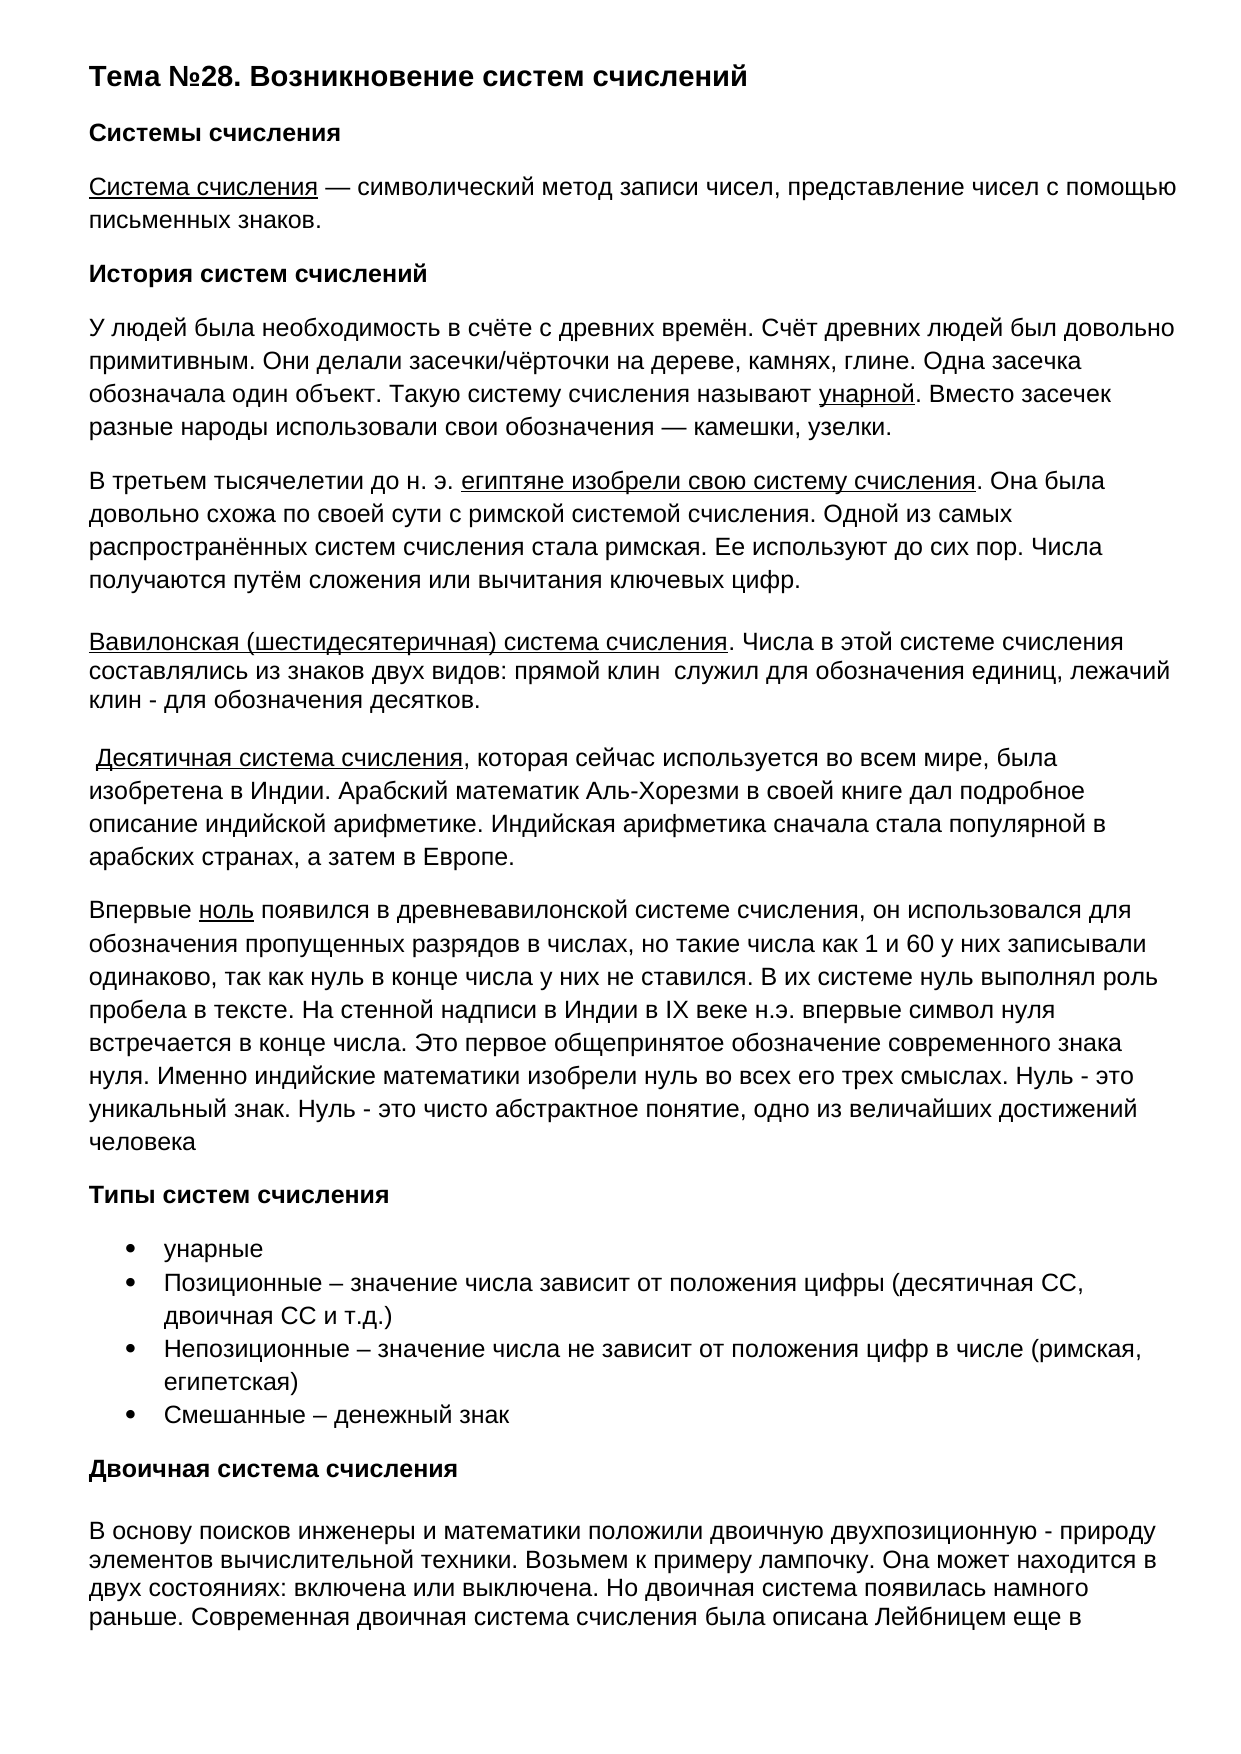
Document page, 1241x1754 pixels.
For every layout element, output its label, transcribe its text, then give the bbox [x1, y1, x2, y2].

text Системы счисления [88, 118, 1181, 147]
list Непозиционные – значение числа не зависит от положения цифр в числе (римская, египетская) [126, 1334, 1181, 1396]
text У людей была необходимость в счёте с древних времён. Счёт древних людей был довольно примитивным. Они делали засечки/чёрточки на дереве, камнях, глине. Одна засечка обозначала один объект. Такую систему счисления называют унарной. Вместо засечек разные народы использовали свои обозначения — камешки, узелки. [88, 313, 1181, 441]
text Десятичная система счисления, которая сейчас используется во всем мире, была изобретена в Индии. Арабский математик Аль-Хорезми в своей книге дал подробное описание индийской арифметике. Индийская арифметика сначала стала популярной в арабских странах, а затем в Европе. [88, 743, 1181, 870]
text Двоичная система счисления [88, 1454, 1181, 1482]
text В третьем тысячелетии до н. э. египтяне изобрели свою систему счисления. Она была довольно схожа по своей сути с римской системой счисления. Одной из самых распространённых систем счисления стала римская. Ее используют до сих пор. Числа получаются путём сложения или вычитания ключевых цифр. [88, 466, 1181, 594]
text История систем счислений [88, 259, 1181, 288]
text Тема №28. Возникновение систем счислений [88, 59, 1181, 93]
text Типы систем счисления [88, 1181, 1181, 1209]
list Смешанные – денежный знак [126, 1400, 1181, 1429]
text Вавилонская (шестидесятеричная) система счисления. Числа в этой системе счисления составлялись из знаков двух видов: прямой клин служил для обозначения единиц, лежачий клин - для обозначения десятков. [88, 627, 1181, 713]
text Впервые ноль появился в древневавилонской системе счисления, он использовался для обозначения пропущенных разрядов в числах, но такие числа как 1 и 60 у них записывали одинаково, так как нуль в конце числа у них не ставился. В их системе нуль выполнял роль пробела в тексте. На стенной надписи в Индии в IX веке н.э. впервые символ нуля встречается в конце числа. Это первое общепринятое обозначение современного знака нуля. Именно индийские математики изобрели нуль во всех его трех смыслах. Нуль - это уникальный знак. Нуль - это чисто абстрактное понятие, одно из величайших достижений человека [88, 896, 1181, 1155]
text Система счисления — символический метод записи чисел, представление чисел с помощью письменных знаков. [88, 172, 1181, 234]
list унарные [126, 1234, 1181, 1263]
list Позиционные – значение числа зависит от положения цифры (десятичная СС, двоичная СС и т.д.) [126, 1267, 1181, 1329]
